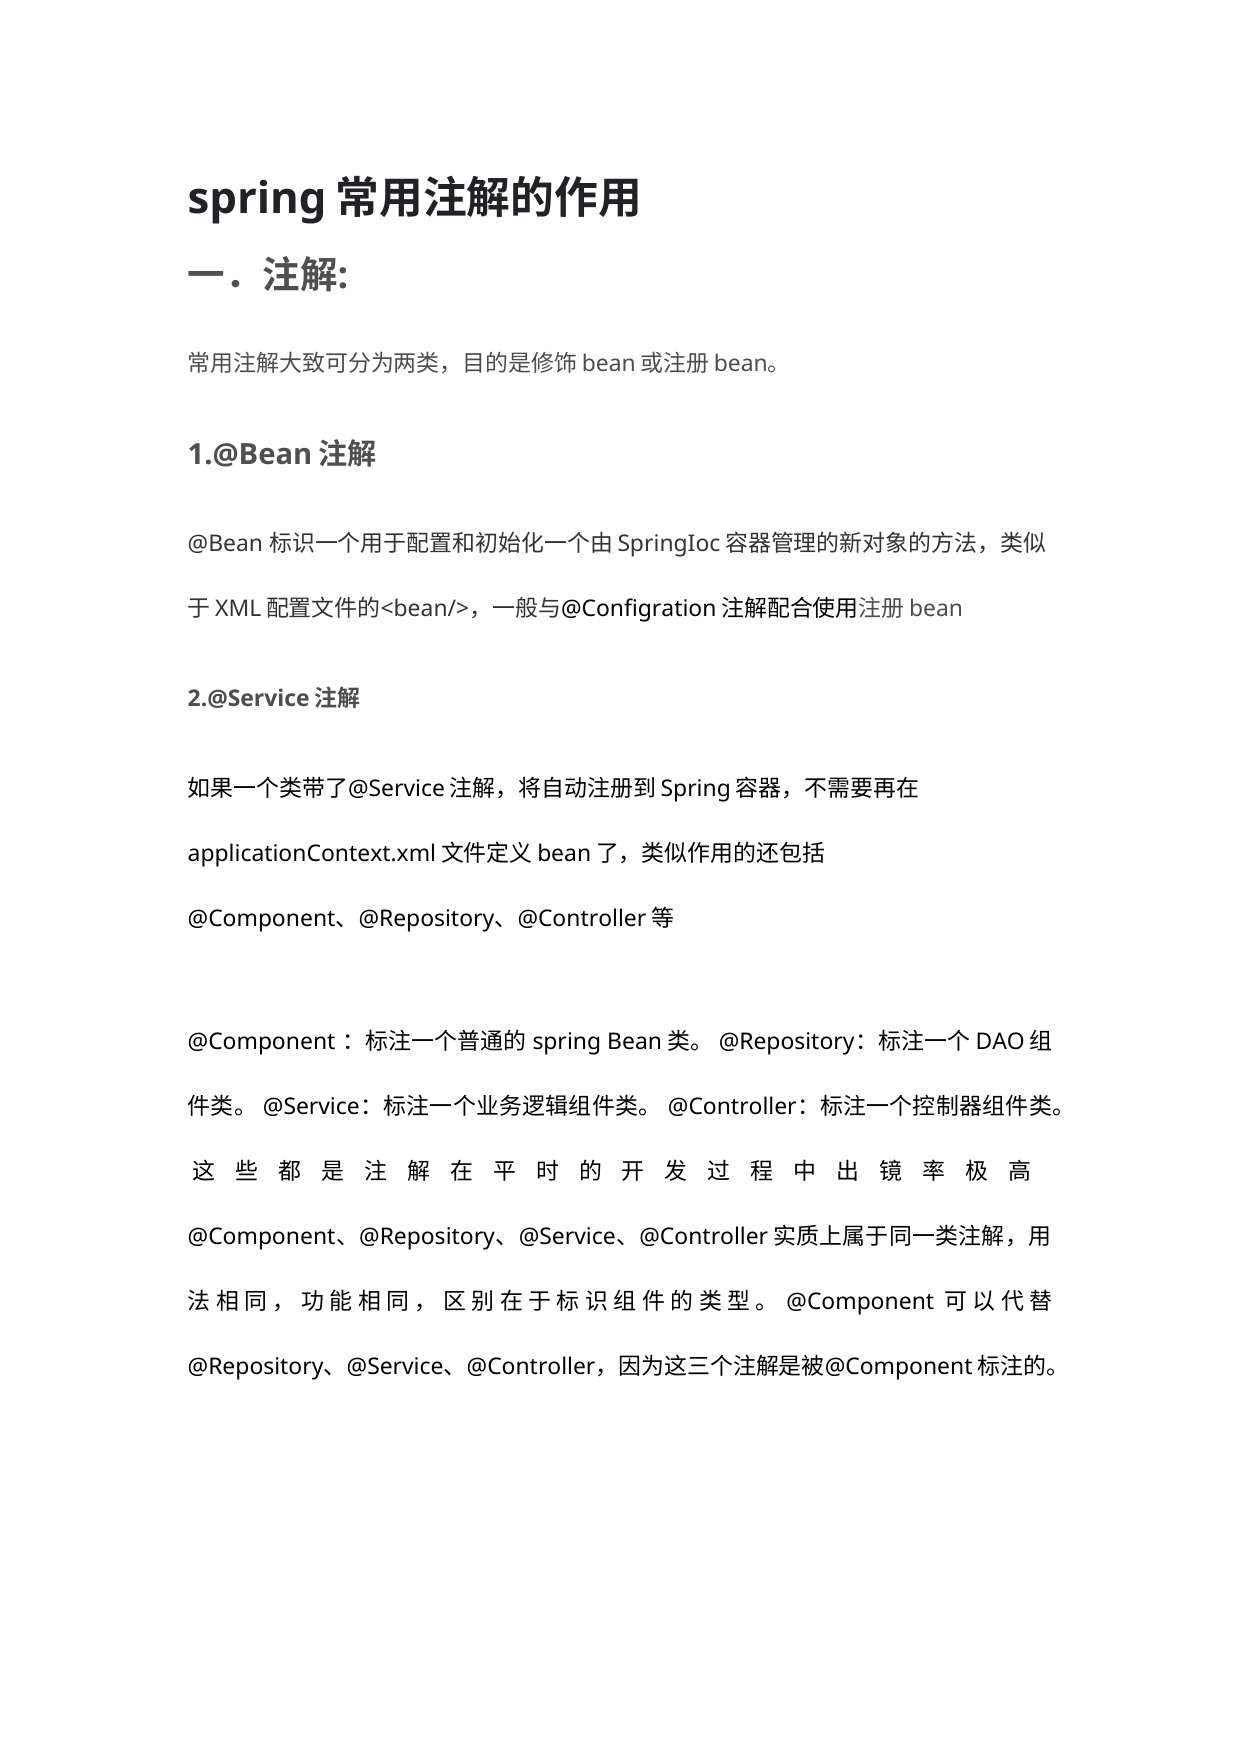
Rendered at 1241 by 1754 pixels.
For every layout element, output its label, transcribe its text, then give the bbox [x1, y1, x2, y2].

text 常用注解大致可分为两类，目的是修饰bean或注册bean。 [187, 329, 1053, 394]
subtitle 1.@Bean注解 [187, 419, 1053, 484]
subtitle 一．注解: [187, 239, 1053, 304]
text @Bean 标识一个用于配置和初始化一个由SpringIoc容器管理的新对象的方法，类似于XML配置文件的<bean/>，一般与@Configration注解配合使用注册bean [187, 509, 1053, 639]
text 2.@Service注解 [187, 664, 1053, 729]
text @Component ：标注一个普通的spring Bean类。 @Repository：标注一个DAO组件类。 @Service：标注一个业务逻辑组件类。 @Controller：标注一个控制器组件类。 这些都是注解在平时的开发过程中出镜率极高，@Component、@Repository、@Service、@Controller实质上属于同一类注解，用法相同，功能相同，区别在于标识组件的类型。@Component可以代替@Repository、@Service、@Controller，因为这三个注解是被@Component标注的。 [187, 1007, 1053, 1397]
text 如果一个类带了@Service注解，将自动注册到Spring容器，不需要再在applicationContext.xml文件定义bean了，类似作用的还包括@Component、@Repository、@Controller等 [187, 754, 1053, 949]
subtitle spring常用注解的作用 [187, 162, 1053, 227]
